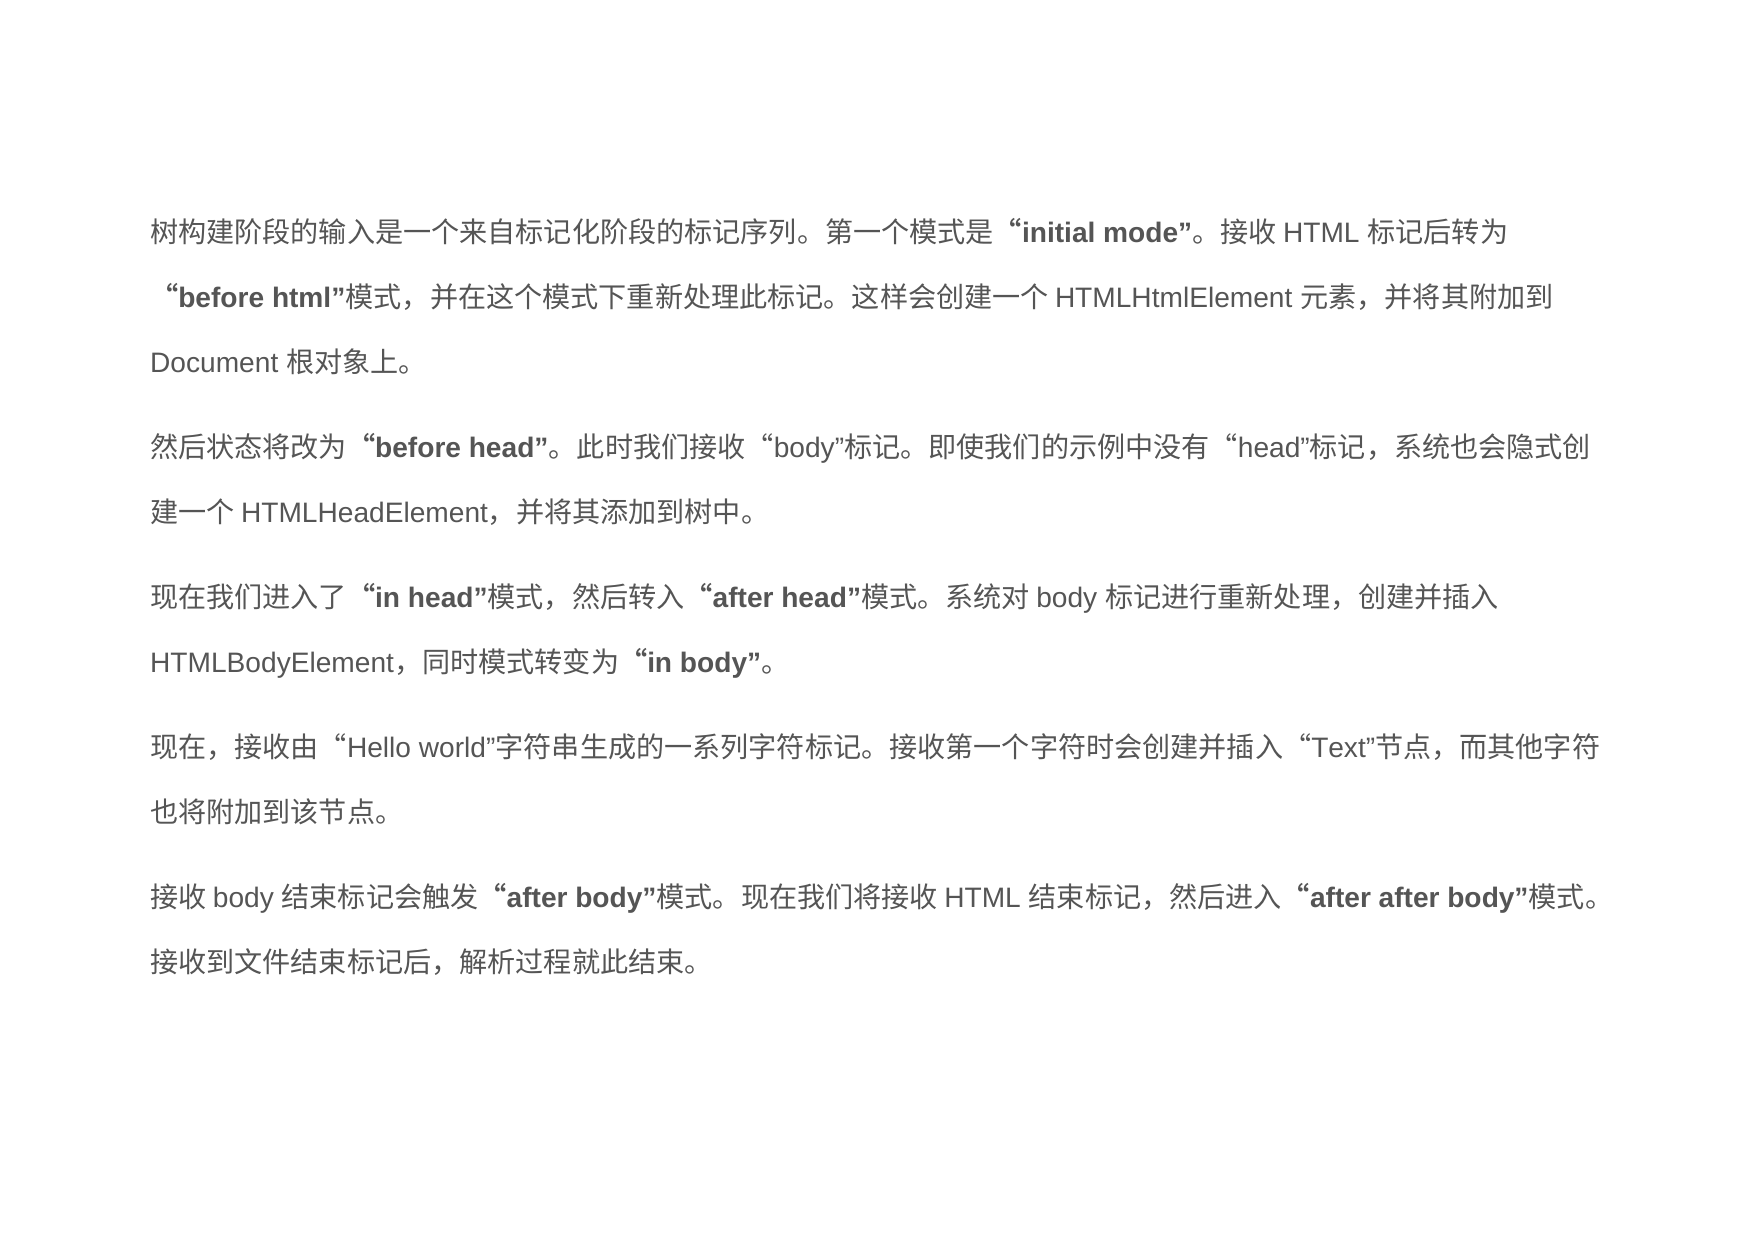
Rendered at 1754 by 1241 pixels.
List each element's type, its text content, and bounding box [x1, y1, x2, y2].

text 现在，接收由“Hello world”字符串生成的一系列字符标记。接收第一个字符时会创建并插入“Text”节点，而其他字符也将附加到该节点。 [150, 713, 1604, 843]
text 现在我们进入了“in head”模式，然后转入“after head”模式。系统对 body 标记进行重新处理，创建并插入 HTMLBodyElement，同时模式转变为“in body”。 [150, 563, 1604, 693]
text 树构建阶段的输入是一个来自标记化阶段的标记序列。第一个模式是“initial mode”。接收 HTML 标记后转为“before html”模式，并在这个模式下重新处理此标记。这样会创建一个 HTMLHtmlElement 元素，并将其附加到 Document 根对象上。 [150, 198, 1604, 393]
text 然后状态将改为“before head”。此时我们接收“body”标记。即使我们的示例中没有“head”标记，系统也会隐式创建一个 HTMLHeadElement，并将其添加到树中。 [150, 413, 1604, 543]
text 接收 body 结束标记会触发“after body”模式。现在我们将接收 HTML 结束标记，然后进入“after after body”模式。接收到文件结束标记后，解析过程就此结束。 [150, 863, 1604, 993]
